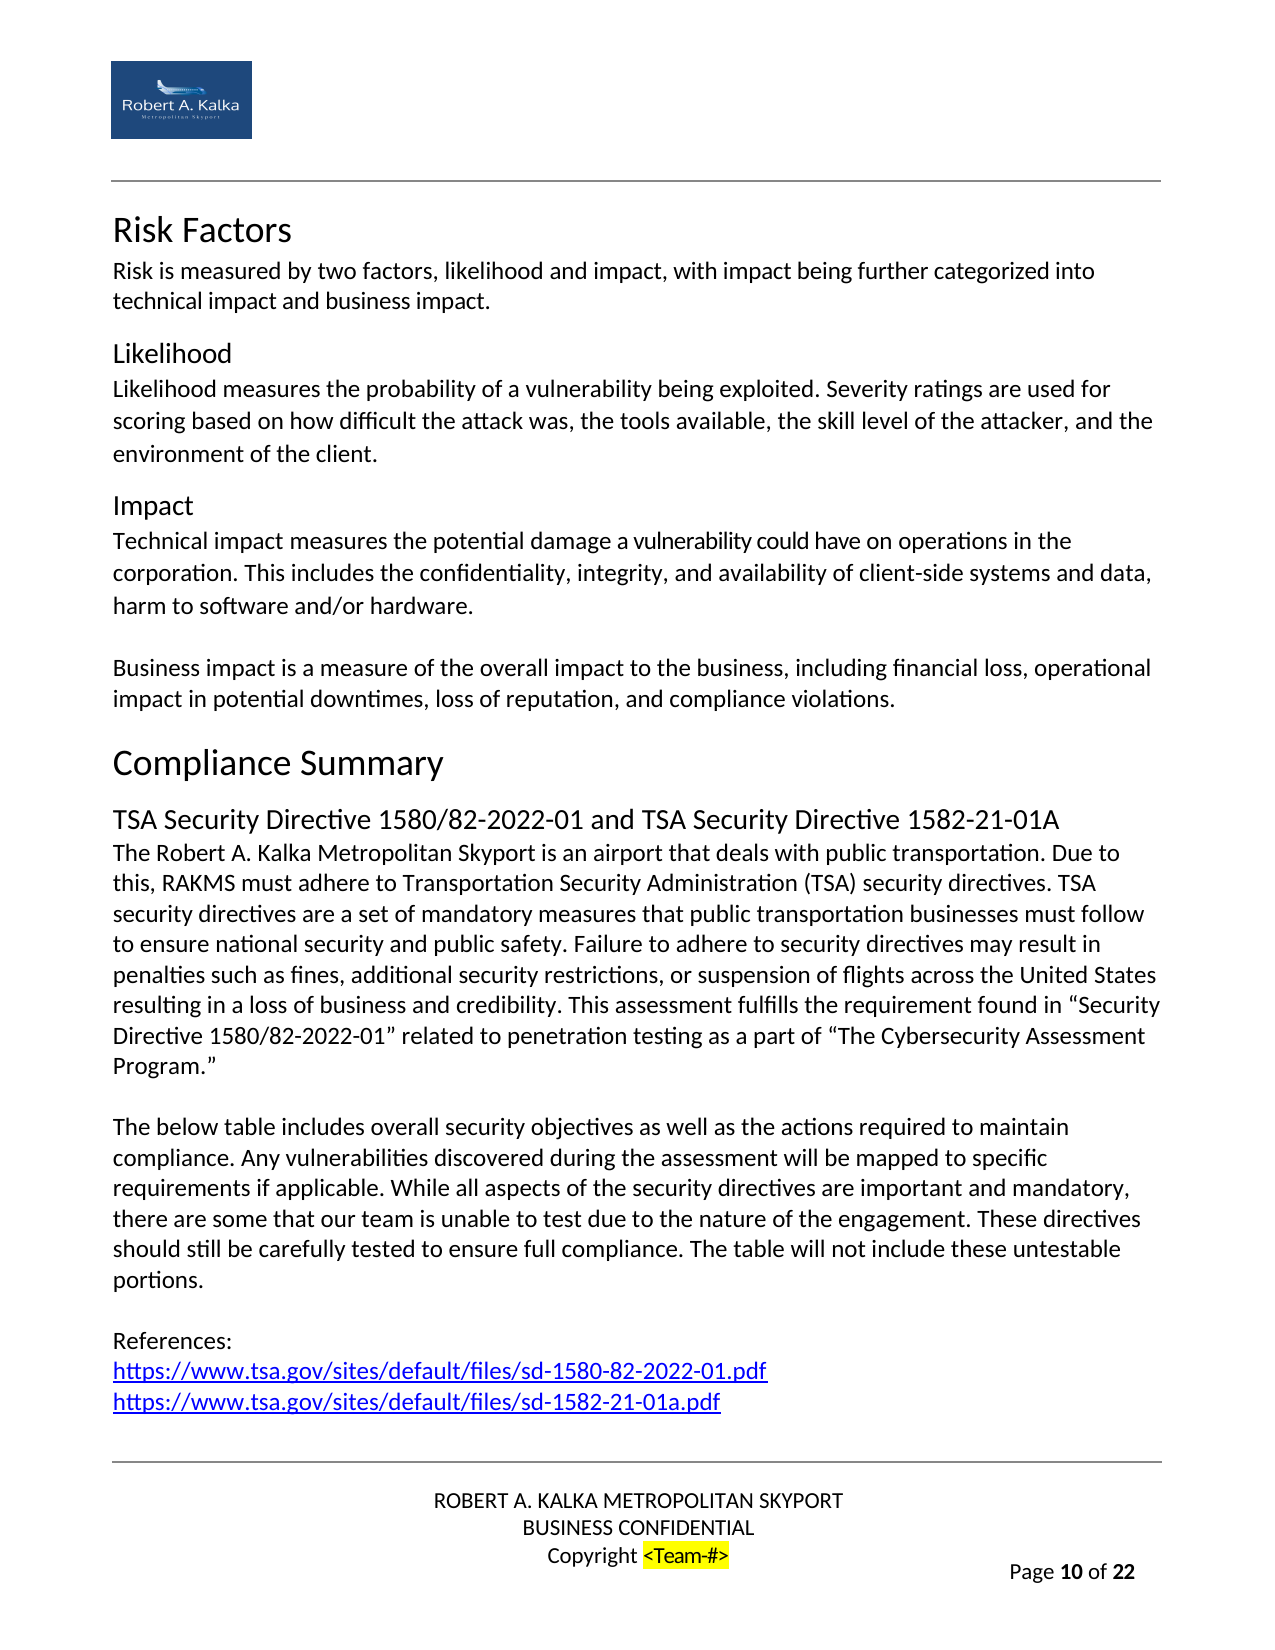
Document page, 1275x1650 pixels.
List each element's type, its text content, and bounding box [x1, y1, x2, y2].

text References: [113, 1325, 1166, 1356]
text https://www.tsa.gov/sites/default/files/sd-1580-82-2022-01.pdf [113, 1356, 1166, 1386]
text Likelihood measures the probability of a vulnerability being exploited. Severity ratings are used for scoring based on how difficult the attack was, the tools available, the skill level of the attacker, and the environment of the client. [113, 373, 1166, 468]
text The below table includes overall security objectives as well as the actions required to maintain compliance. Any vulnerabilities discovered during the assessment will be mapped to specific requirements if applicable. While all aspects of the security directives are important and mandatory, there are some that our team is unable to test due to the nature of the engagement. These directives should still be carefully tested to ensure full compliance. The table will not include these untestable portions. [113, 1111, 1166, 1294]
subtitle TSA Security Directive 1580/82-2022-01 and TSA Security Directive 1582-21-01A [113, 801, 1166, 837]
subtitle Impact [113, 487, 1166, 522]
picture [111, 61, 252, 139]
text https://www.tsa.gov/sites/default/files/sd-1582-21-01a.pdf [113, 1386, 1166, 1417]
text Technical impact measures the potential damage a vulnerability could have on operations in the corporation. This includes the confidentiality, integrity, and availability of client-side systems and data, harm to software and/or hardware. [113, 525, 1166, 620]
subtitle Likelihood [113, 335, 1166, 370]
text Risk is measured by two factors, likelihood and impact, with impact being further categorized into technical impact and business impact. [113, 255, 1166, 316]
text Business impact is a measure of the overall impact to the business, including financial loss, operational impact in potential downtimes, loss of reputation, and compliance violations. [113, 653, 1166, 714]
text The Robert A. Kalka Metropolitan Skyport is an airport that deals with public transportation. Due to this, RAKMS must adhere to Transportation Security Administration (TSA) security directives. TSA security directives are a set of mandatory measures that public transportation businesses must follow to ensure national security and public safety. Failure to adhere to security directives may result in penalties such as fines, additional security restrictions, or suspension of flights across the United States resulting in a loss of business and credibility. This assessment fulfills the requirement found in “Security Directive 1580/82-2022-01” related to penetration testing as a part of “The Cybersecurity Assessment Program.” [113, 837, 1166, 1081]
subtitle Risk Factors [113, 206, 1166, 251]
subtitle Compliance Summary [113, 739, 1166, 784]
